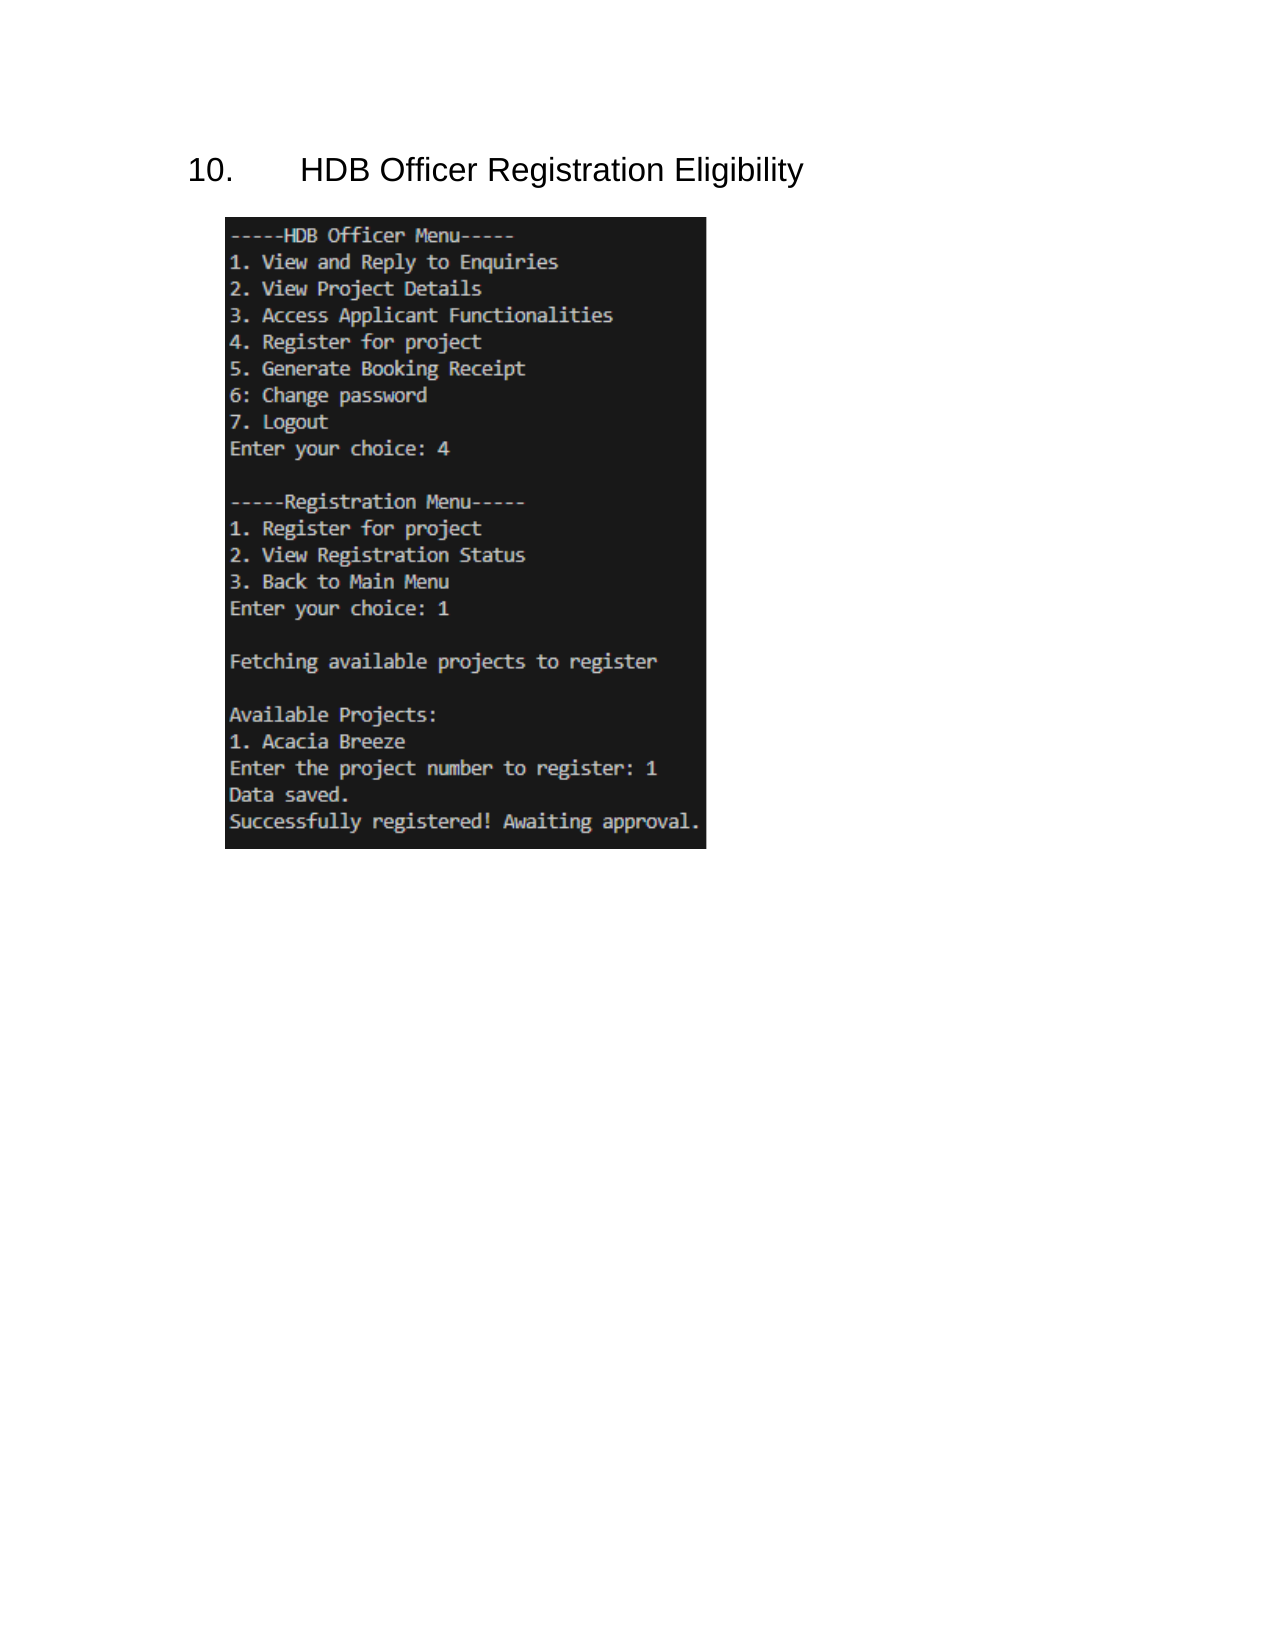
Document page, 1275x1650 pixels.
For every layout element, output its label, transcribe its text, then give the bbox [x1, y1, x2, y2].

subtitle HDB Officer Registration Eligibility [187, 150, 1125, 188]
picture [225, 217, 707, 849]
